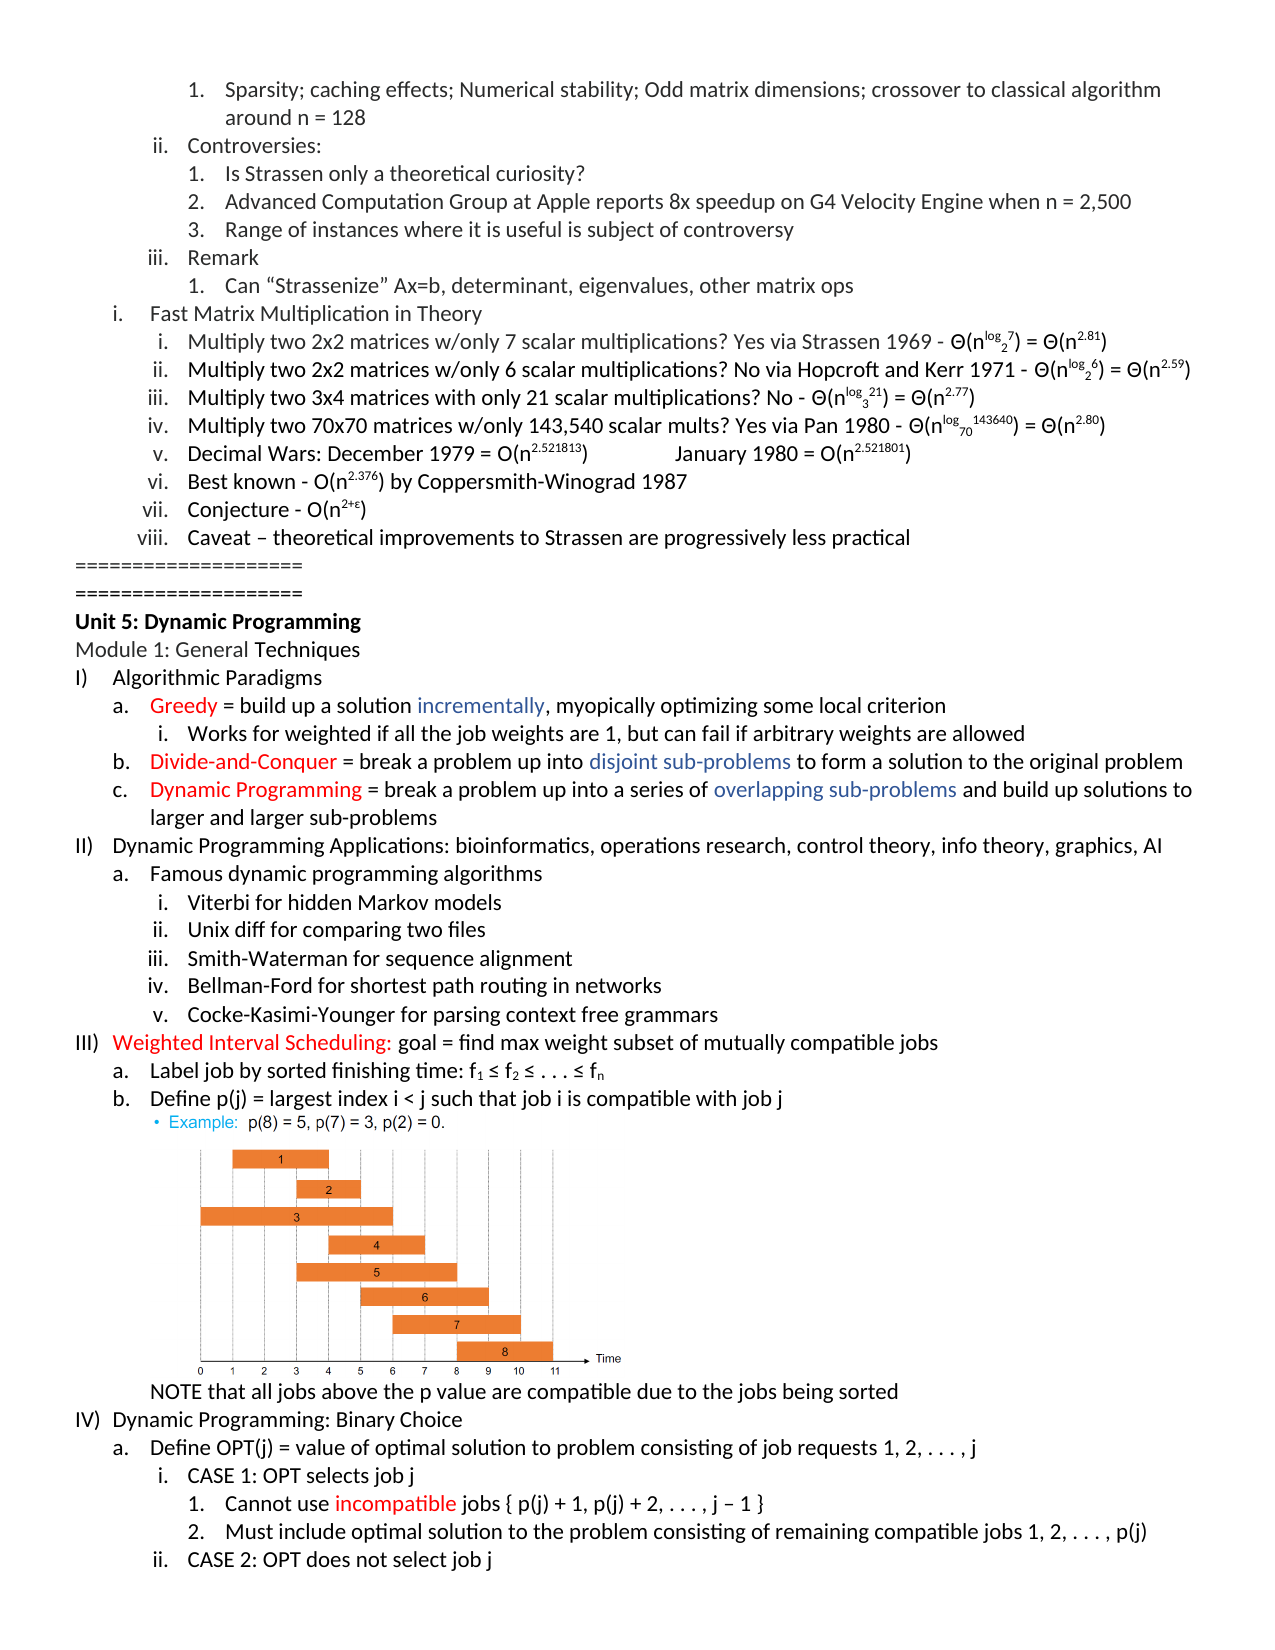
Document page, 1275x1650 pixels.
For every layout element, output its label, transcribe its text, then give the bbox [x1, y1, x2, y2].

list Best known - O(n2.376) by Coppersmith-Winograd 1987 [169, 467, 1200, 495]
list CASE 1: OPT selects job j [169, 1461, 1200, 1489]
list Multiply two 70x70 matrices w/only 143,540 scalar mults? Yes via Pan 1980 - Θ(nlog70143640) = Θ(n2.80) [169, 411, 1200, 439]
list Weighted Interval Scheduling: goal = find max weight subset of mutually compatible jobs [75, 1028, 1200, 1056]
list Controversies: [169, 131, 1200, 159]
list Fast Matrix Multiplication in Theory [112, 299, 1200, 327]
list Conjecture - O(n2+ɛ) [169, 495, 1200, 523]
list Define OPT(j) = value of optimal solution to problem consisting of job requests 1, 2, . . . , j [112, 1433, 1200, 1461]
list Cannot use incompatible jobs { p(j) + 1, p(j) + 2, . . . , j – 1 } [187, 1489, 1200, 1517]
list Cocke-Kasimi-Younger for parsing context free grammars [169, 1000, 1200, 1028]
text Module 1: General Techniques [75, 635, 1200, 663]
list Bellman-Ford for shortest path routing in networks [169, 972, 1200, 1000]
list Multiply two 3x4 matrices with only 21 scalar multiplications? No - Θ(nlog321) = Θ(n2.77) [169, 383, 1200, 411]
list Is Strassen only a theoretical curiosity? [187, 159, 1200, 187]
text NOTE that all jobs above the p value are compatible due to the jobs being sorted [150, 1377, 1200, 1405]
list Divide-and-Conquer = break a problem up into disjoint sub-problems to form a solution to the original problem [112, 747, 1200, 776]
list Range of instances where it is useful is subject of controversy [187, 215, 1200, 243]
list Greedy = build up a solution incrementally, myopically optimizing some local criterion [112, 691, 1200, 719]
list Decimal Wars: December 1979 = O(n2.521813) January 1980 = O(n2.521801) [169, 439, 1200, 467]
list Caveat – theoretical improvements to Strassen are progressively less practical [169, 523, 1200, 551]
picture [150, 1111, 625, 1378]
list Remark [169, 243, 1200, 271]
text Unit 5: Dynamic Programming [75, 607, 1200, 635]
list Famous dynamic programming algorithms [112, 859, 1200, 888]
list Advanced Computation Group at Apple reports 8x speedup on G4 Velocity Engine when n = 2,500 [187, 187, 1200, 215]
list Must include optimal solution to the problem consisting of remaining compatible jobs 1, 2, . . . , p(j) [187, 1517, 1200, 1546]
list Viterbi for hidden Markov models [169, 888, 1200, 916]
list Label job by sorted finishing time: f1 ≤ f2 ≤ . . . ≤ fn [112, 1056, 1200, 1084]
list Algorithmic Paradigms [75, 663, 1200, 691]
list Smith-Waterman for sequence alignment [169, 944, 1200, 972]
list Dynamic Programming Applications: bioinformatics, operations research, control theory, info theory, graphics, AI [75, 832, 1200, 859]
list Unix diff for comparing two files [169, 916, 1200, 944]
list CASE 2: OPT does not select job j [169, 1546, 1200, 1573]
list Multiply two 2x2 matrices w/only 7 scalar multiplications? Yes via Strassen 1969 - Θ(nlog27) = Θ(n2.81) [169, 327, 1200, 355]
text ==================== [75, 551, 1200, 579]
list Works for weighted if all the job weights are 1, but can fail if arbitrary weights are allowed [169, 719, 1200, 747]
list Multiply two 2x2 matrices w/only 6 scalar multiplications? No via Hopcroft and Kerr 1971 - Θ(nlog26) = Θ(n2.59) [169, 355, 1200, 383]
list Sparsity; caching effects; Numerical stability; Odd matrix dimensions; crossover to classical algorithm around n = 128 [187, 75, 1200, 131]
list Dynamic Programming = break a problem up into a series of overlapping sub-problems and build up solutions to larger and larger sub-problems [112, 776, 1200, 832]
list Can “Strassenize” Ax=b, determinant, eigenvalues, other matrix ops [187, 271, 1200, 299]
list Define p(j) = largest index i < j such that job i is compatible with job j [112, 1084, 1200, 1112]
list Dynamic Programming: Binary Choice [75, 1405, 1200, 1433]
text ==================== [75, 579, 1200, 607]
